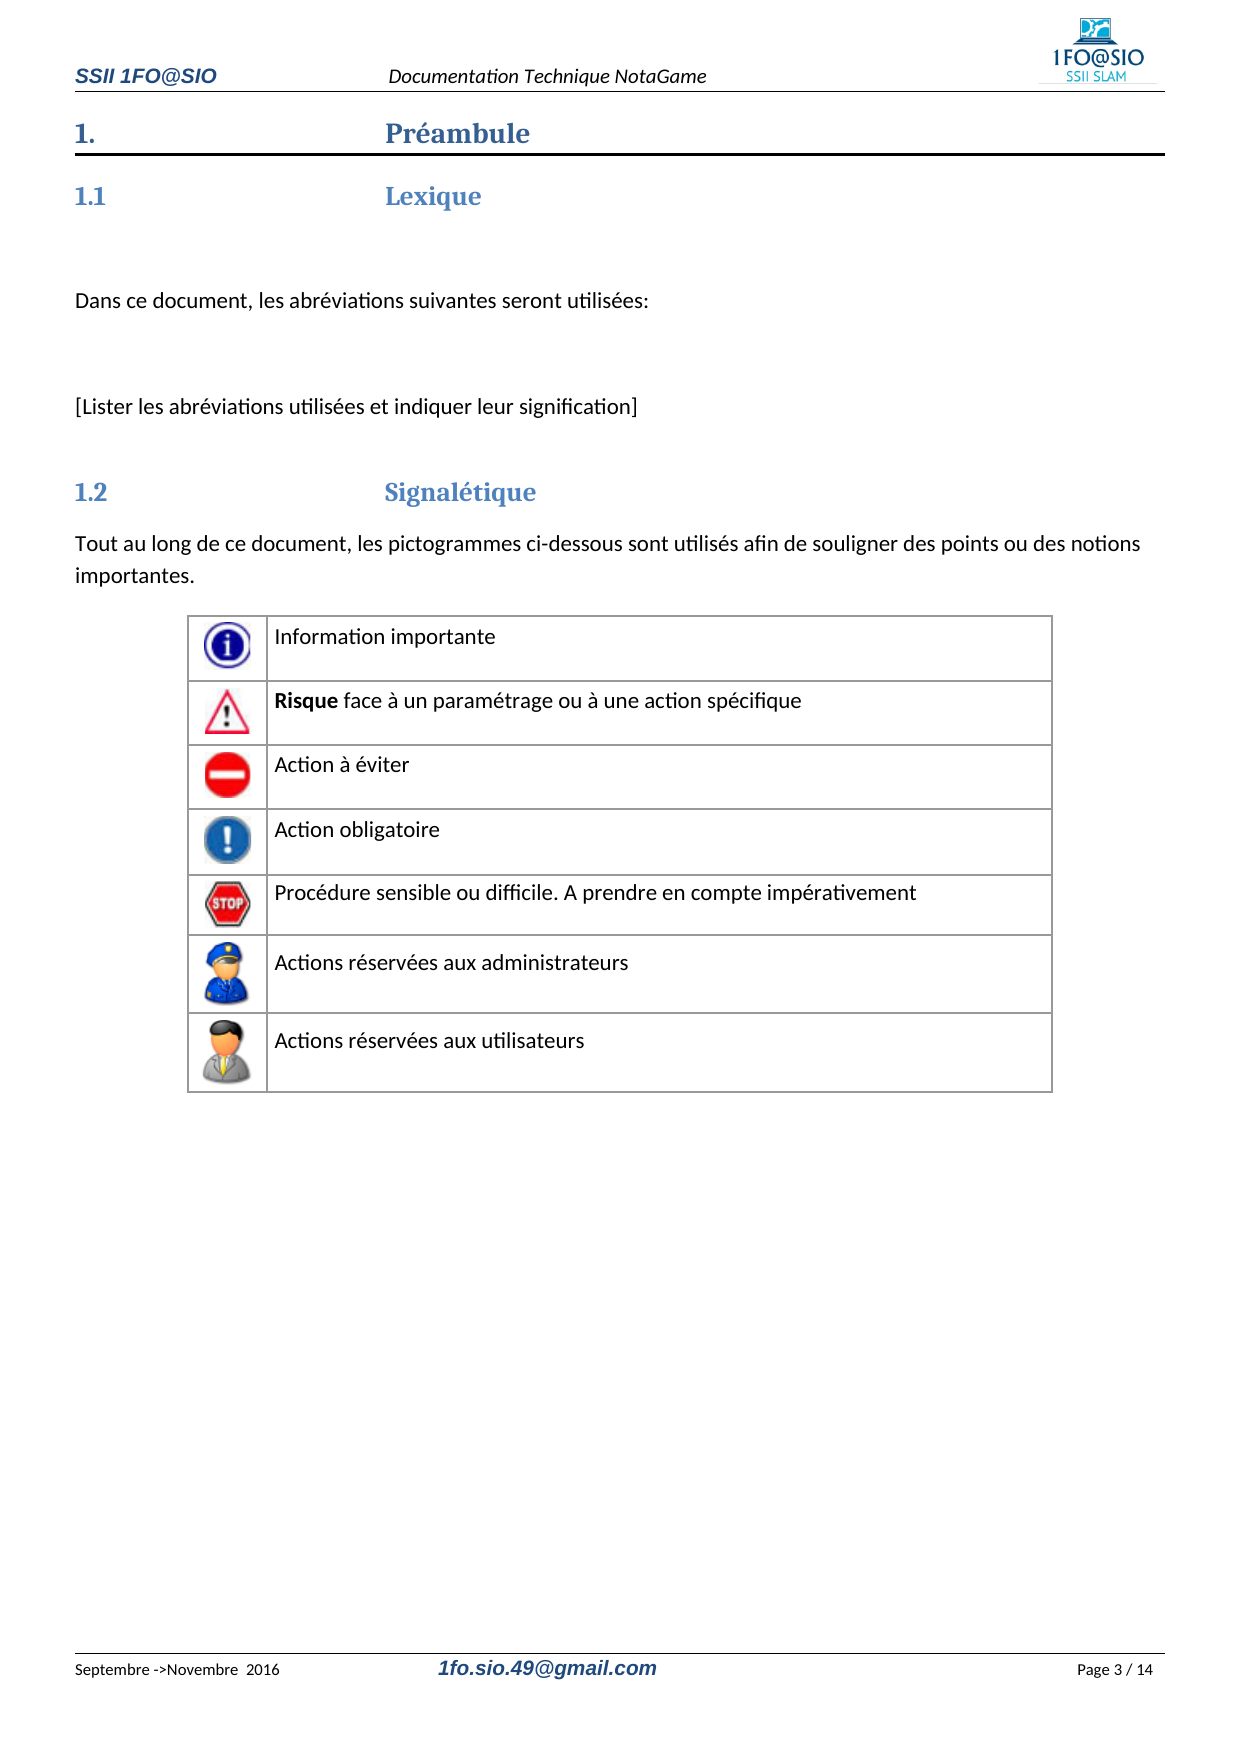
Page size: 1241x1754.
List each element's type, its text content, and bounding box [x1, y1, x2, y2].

picture [204, 622, 252, 670]
table_cell [189, 746, 266, 808]
table_cell Risque face à un paramétrage ou à une action spécifique [268, 682, 1051, 744]
table_cell Action obligatoire [268, 810, 1051, 873]
picture [204, 816, 252, 864]
text [Lister les abréviations utilisées et indiquer leur signification] [75, 392, 1165, 420]
text Dans ce document, les abréviations suivantes seront utilisées: [75, 286, 1165, 314]
picture [195, 942, 260, 1006]
table_cell [189, 876, 266, 934]
picture [205, 881, 251, 928]
picture [1038, 14, 1159, 84]
text Tout au long de ce document, les pictogrammes ci-dessous sont utilisés afin de souligner des points ou des notions importantes. [75, 529, 1165, 589]
picture [205, 752, 251, 798]
table_cell [189, 810, 266, 873]
table_header Information importante [268, 617, 1051, 680]
table_cell Actions réservées aux utilisateurs [268, 1014, 1051, 1091]
table_cell [189, 936, 266, 1012]
subtitle Signalétique [75, 477, 1165, 508]
table_cell Action à éviter [268, 746, 1051, 808]
subtitle Lexique [75, 181, 1165, 212]
table_cell [189, 1014, 266, 1091]
picture [195, 1020, 260, 1085]
picture [205, 688, 251, 734]
subtitle Préambule [75, 117, 1165, 153]
table_cell Actions réservées aux administrateurs [268, 936, 1051, 1012]
table_cell Procédure sensible ou difficile. A prendre en compte impérativement [268, 876, 1051, 934]
table_header [189, 617, 266, 680]
table_cell [189, 682, 266, 744]
